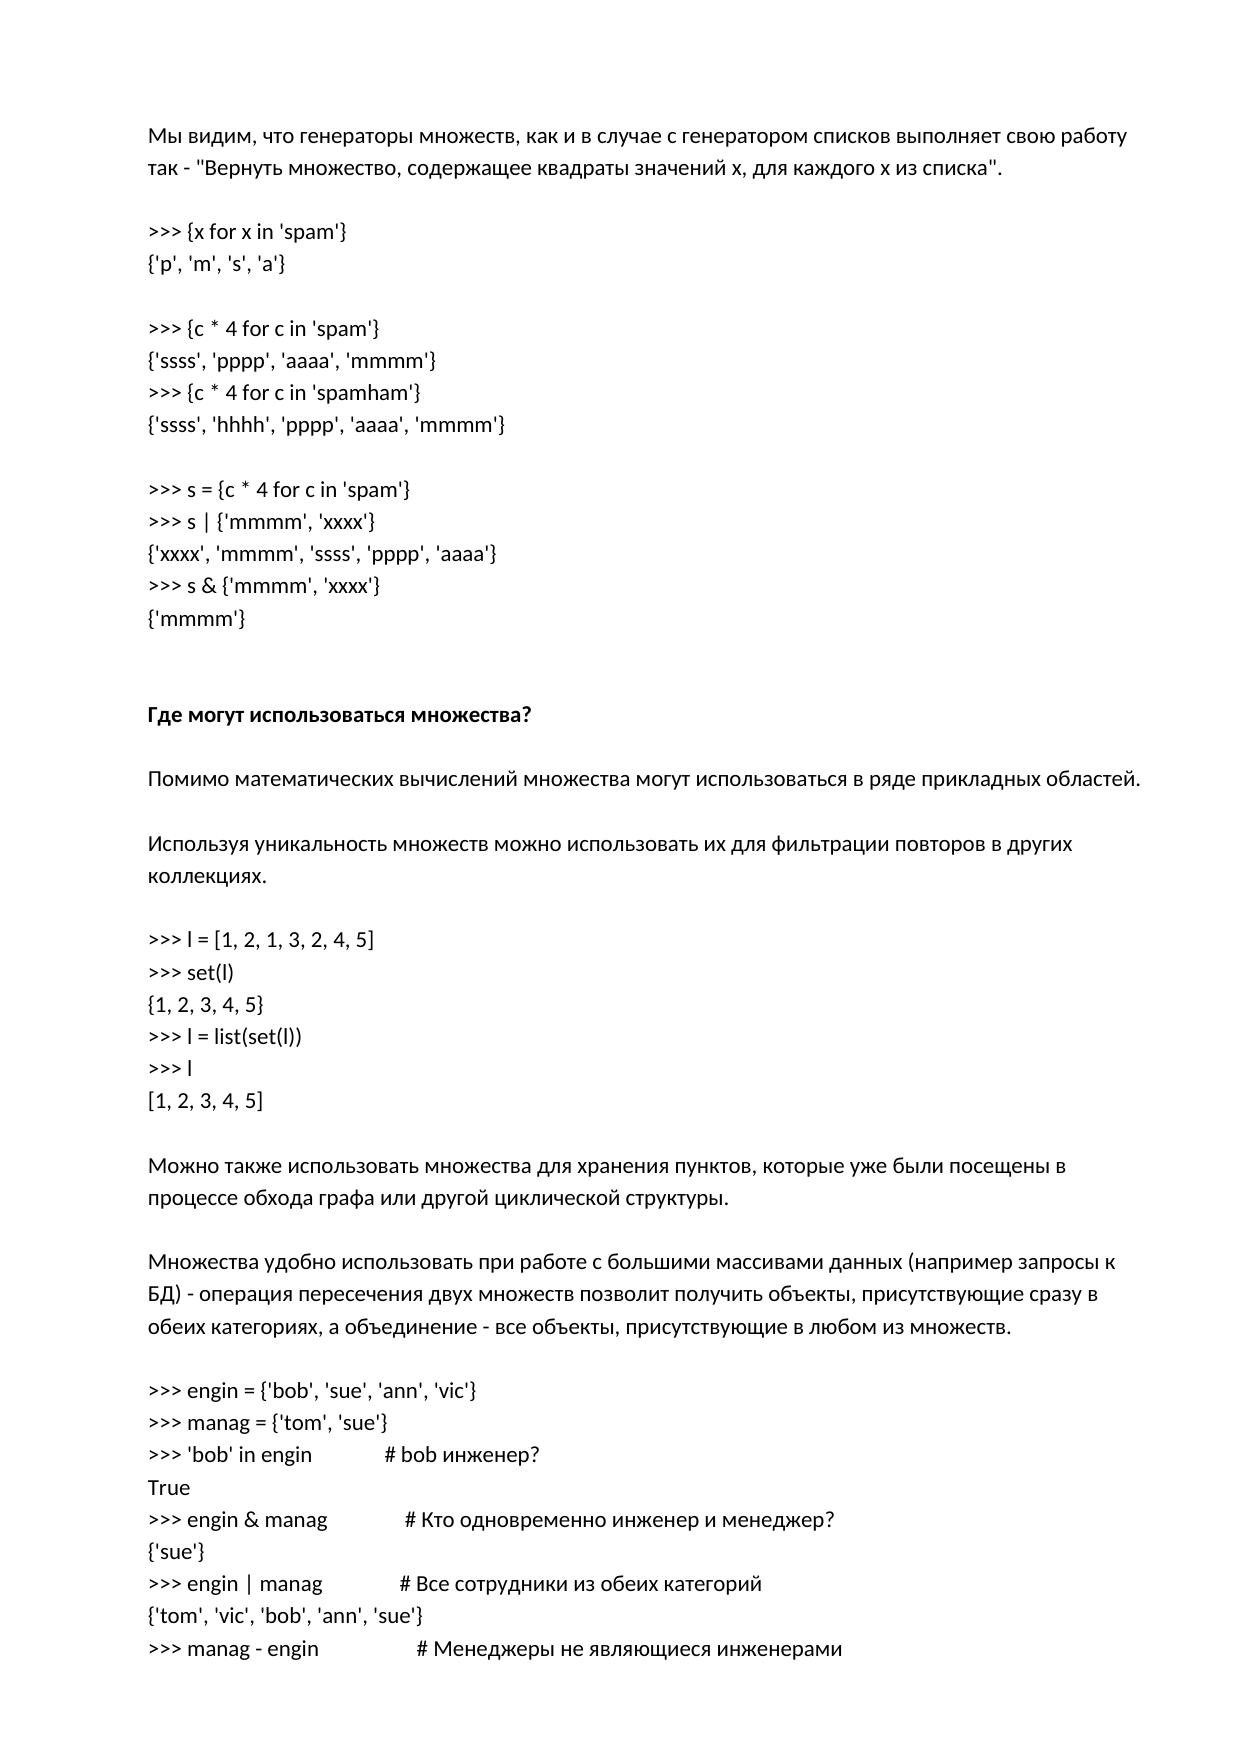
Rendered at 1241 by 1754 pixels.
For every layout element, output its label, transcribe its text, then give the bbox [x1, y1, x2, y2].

text >>> s & {'mmmm', 'xxxx'} [148, 571, 1152, 599]
text {'tom', 'vic', 'bob', 'ann', 'sue'} [148, 1601, 1152, 1629]
text Используя уникальность множеств можно использовать их для фильтрации повторов в других коллекциях. [148, 829, 1152, 889]
text {'mmmm'} [148, 604, 1152, 632]
text Множества удобно использовать при работе с большими массивами данных (например запросы к БД) - операция пересечения двух множеств позволит получить объекты, присутствующие сразу в обеих категориях, а объединение - все объекты, присутствующие в любом из множеств. [148, 1247, 1152, 1340]
text {'ssss', 'hhhh', 'pppp', 'aaaa', 'mmmm'} [148, 411, 1152, 438]
text Мы видим, что генераторы множеств, как и в случае с генератором списков выполняет свою работу так - "Вернуть множество, содержащее квадраты значений х, для каждого х из списка". [148, 121, 1152, 181]
text >>> {x for x in 'spam'} [148, 217, 1152, 245]
text {'sue'} [148, 1537, 1152, 1565]
text >>> 'bob' in engin # bob инженер? [148, 1441, 1152, 1468]
text >>> engin & manag # Кто одновременно инженер и менеджер? [148, 1505, 1152, 1533]
text >>> s = {c * 4 for c in 'spam'} [148, 475, 1152, 503]
text >>> set(l) [148, 958, 1152, 986]
text >>> {c * 4 for c in 'spam'} [148, 314, 1152, 342]
text True [148, 1473, 1152, 1501]
text Можно также использовать множества для хранения пунктов, которые уже были посещены в процессе обхода графа или другой циклической структуры. [148, 1151, 1152, 1211]
text {1, 2, 3, 4, 5} [148, 990, 1152, 1018]
text {'ssss', 'pppp', 'aaaa', 'mmmm'} [148, 346, 1152, 374]
text {'p', 'm', 's', 'a'} [148, 249, 1152, 278]
text >>> manag - engin # Менеджеры не являющиеся инженерами [148, 1634, 1152, 1662]
text >>> engin | manag # Все сотрудники из обеих категорий [148, 1569, 1152, 1597]
text >>> {c * 4 for c in 'spamham'} [148, 378, 1152, 406]
text [1, 2, 3, 4, 5] [148, 1086, 1152, 1114]
text {'xxxx', 'mmmm', 'ssss', 'pppp', 'aaaa'} [148, 539, 1152, 567]
text >>> l [148, 1054, 1152, 1082]
text >>> engin = {'bob', 'sue', 'ann', 'vic'} [148, 1376, 1152, 1404]
text >>> s | {'mmmm', 'xxxx'} [148, 507, 1152, 535]
text Помимо математических вычислений множества могут использоваться в ряде прикладных областей. [148, 764, 1152, 793]
text >>> l = list(set(l)) [148, 1022, 1152, 1050]
text >>> l = [1, 2, 1, 3, 2, 4, 5] [148, 926, 1152, 953]
text Где могут использоваться множества? [148, 700, 1152, 728]
text >>> manag = {'tom', 'sue'} [148, 1408, 1152, 1436]
